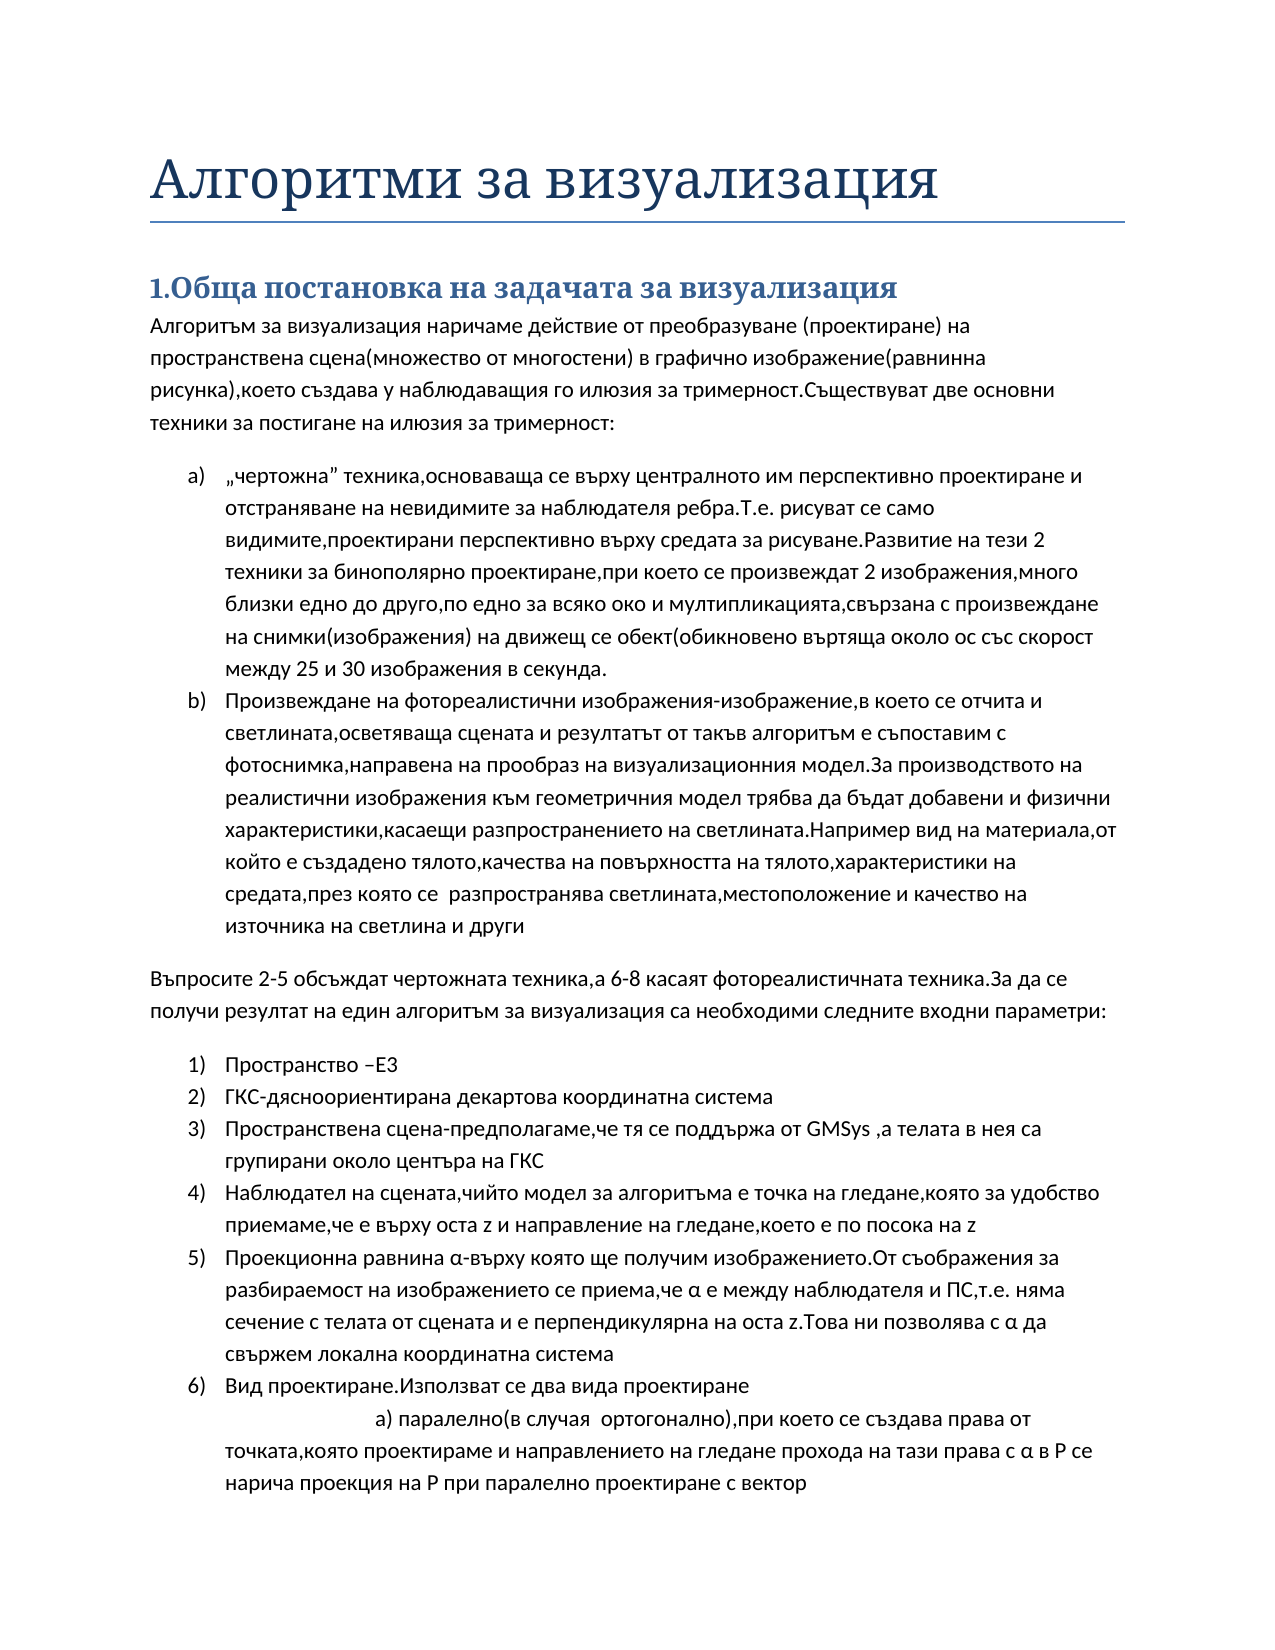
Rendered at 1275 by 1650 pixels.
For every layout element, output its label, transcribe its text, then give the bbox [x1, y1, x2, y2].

list Проекционна равнина α-върху която ще получим изображението.От съображения за разбираемост на изображението се приема,че α е между наблюдателя и ПС,т.е. няма сечение с телата от сцената и е перпендикулярна на оста z.Това ни позволява с α да свържем локална координатна система [187, 1243, 1125, 1367]
title Алгоритми за визуализация [150, 150, 1125, 221]
text Алгоритъм за визуализация наричаме действие от преобразуване (проектиране) на пространствена сцена(множество от многостени) в графично изображение(равнинна рисунка),което създава у наблюдаващия го илюзия за тримерност.Съществуват две основни техники за постигане на илюзия за тримерност: [150, 311, 1125, 436]
list „чертожна” техника,основаваща се върху централното им перспективно проектиране и отстраняване на невидимите за наблюдателя ребра.Т.е. рисуват се само видимите,проектирани перспективно върху средата за рисуване.Развитие на тези 2 техники за бинополярно проектиране,при което се произвеждат 2 изображения,много близки едно до друго,по едно за всяко око и мултипликацията,свързана с произвеждане на снимки(изображения) на движещ се обект(обикновено въртяща около ос със скорост между 25 и 30 изображения в секунда. [187, 461, 1125, 682]
list Пространствена сцена-предполагаме,че тя се поддържа от GMSys ,а телата в нея са групирани около центъра на ГКС [187, 1114, 1125, 1174]
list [187, 1372, 1125, 1496]
list Произвеждане на фотореалистични изображения-изображение,в което се отчита и светлината,осветяваща сцената и резултатът от такъв алгоритъм е съпоставим с фотоснимка,направена на прообраз на визуализационния модел.За производството на реалистични изображения към геометричния модел трябва да бъдат добавени и физични характеристики,касаещи разпространението на светлината.Например вид на материала,от който е създадено тялото,качества на повърхността на тялото,характеристики на средата,през която се разпространява светлината,местоположение и качество на източника на светлина и други [187, 686, 1125, 939]
list Наблюдател на сцената,чийто модел за алгоритъма е точка на гледане,която за удобство приемаме,че е върху оста z и направление на гледане,което е по посока на z [187, 1178, 1125, 1239]
list ГКС-дясноориентирана декартова координатна система [187, 1082, 1125, 1110]
list Пространство –Е3 [187, 1050, 1125, 1078]
text Въпросите 2-5 обсъждат чертожната техника,а 6-8 касаят фотореалистичната техника.За да се получи резултат на един алгоритъм за визуализация са необходими следните входни параметри: [150, 964, 1125, 1025]
subtitle 1.Обща постановка на задачата за визуализация [150, 273, 1125, 306]
